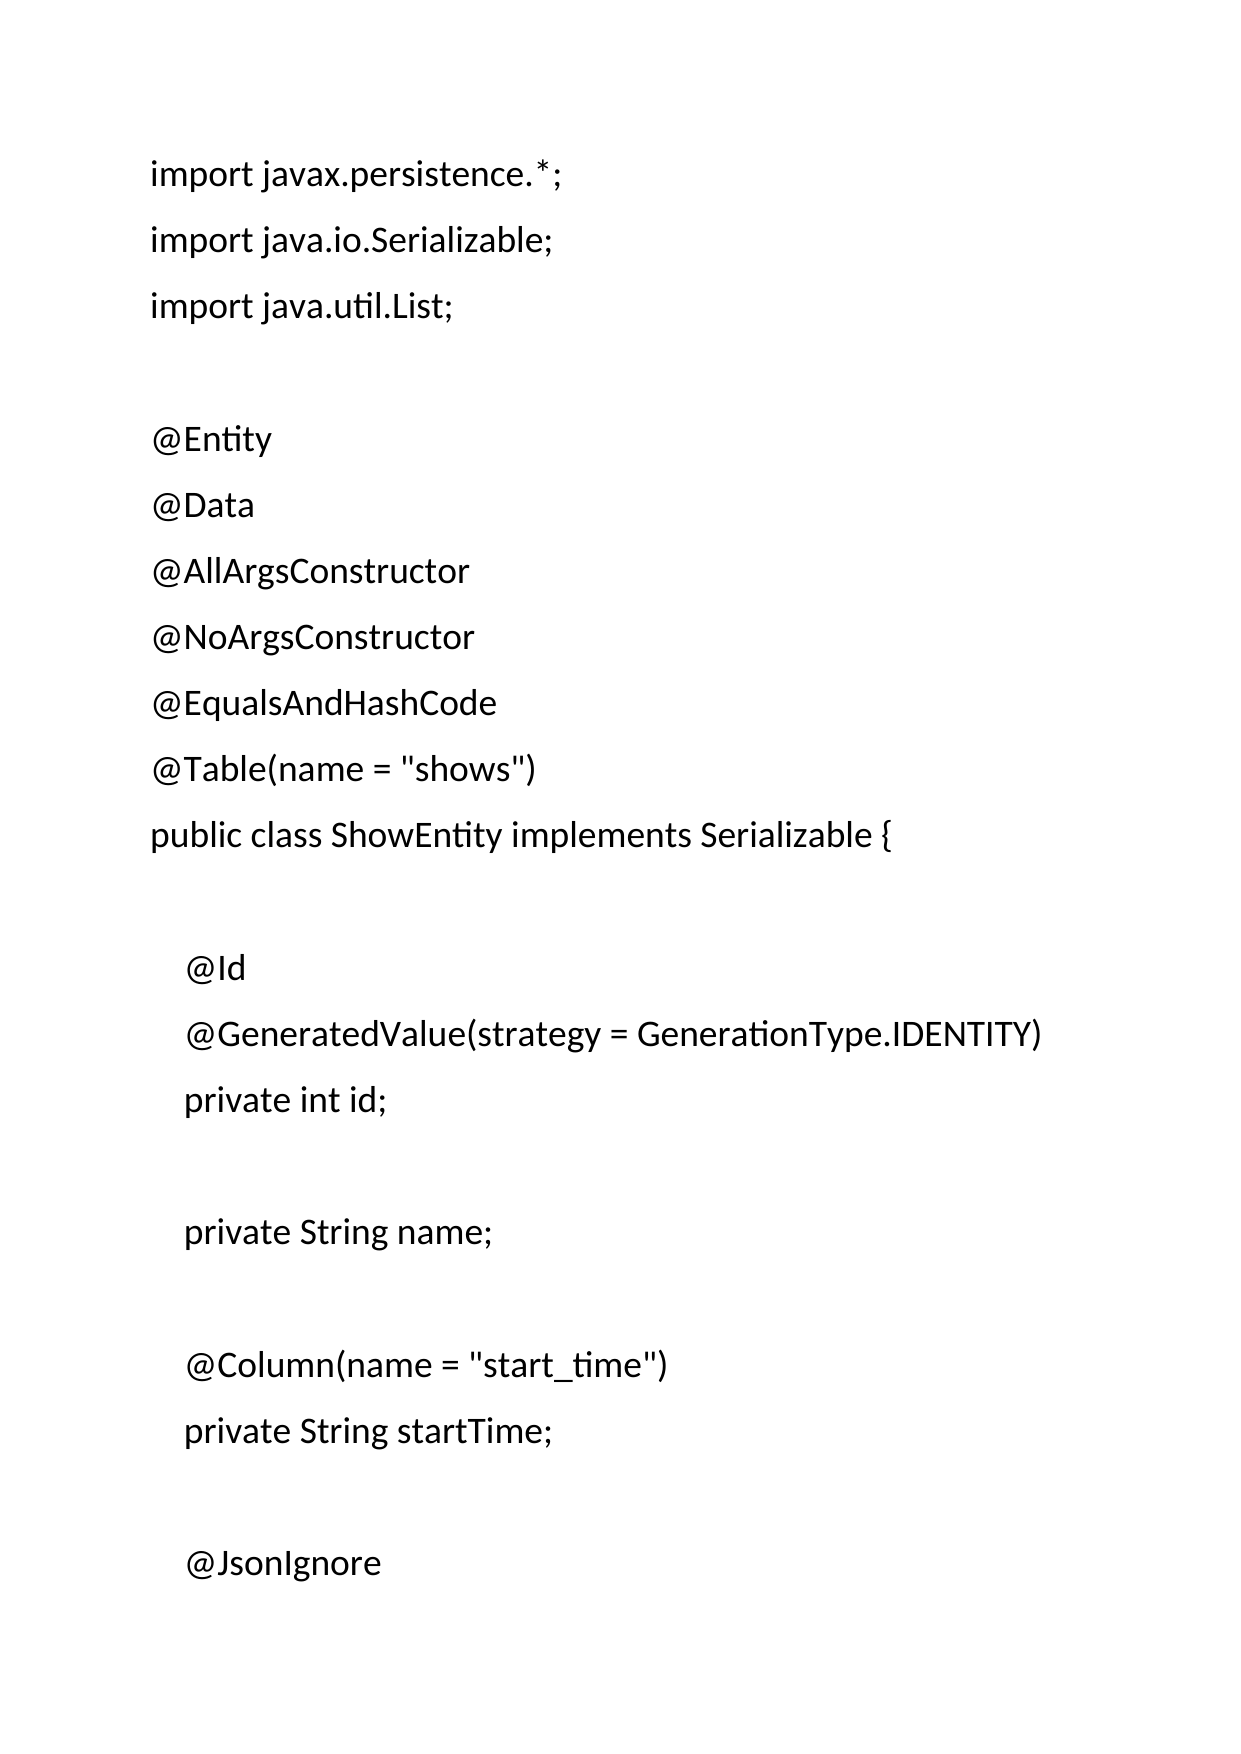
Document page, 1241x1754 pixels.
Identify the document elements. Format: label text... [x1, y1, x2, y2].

text private int id; [150, 1076, 1090, 1122]
text @AllArgsConstructor [150, 547, 1090, 593]
text import java.io.Serializable; [150, 216, 1090, 262]
text @Table(name = "shows") [150, 745, 1090, 791]
text private String startTime; [150, 1407, 1090, 1453]
text import javax.persistence.*; [150, 150, 1090, 196]
text @NoArgsConstructor [150, 613, 1090, 659]
text @Id [150, 944, 1090, 989]
text @GeneratedValue(strategy = GenerationType.IDENTITY) [150, 1010, 1090, 1056]
text @Entity [150, 414, 1090, 460]
text @JsonIgnore [150, 1539, 1090, 1585]
text public class ShowEntity implements Serializable { [150, 811, 1090, 857]
text @EqualsAndHashCode [150, 679, 1090, 725]
text import java.util.List; [150, 282, 1090, 328]
text @Data [150, 481, 1090, 527]
text @Column(name = "start_time") [150, 1341, 1090, 1386]
text private String name; [150, 1208, 1090, 1254]
